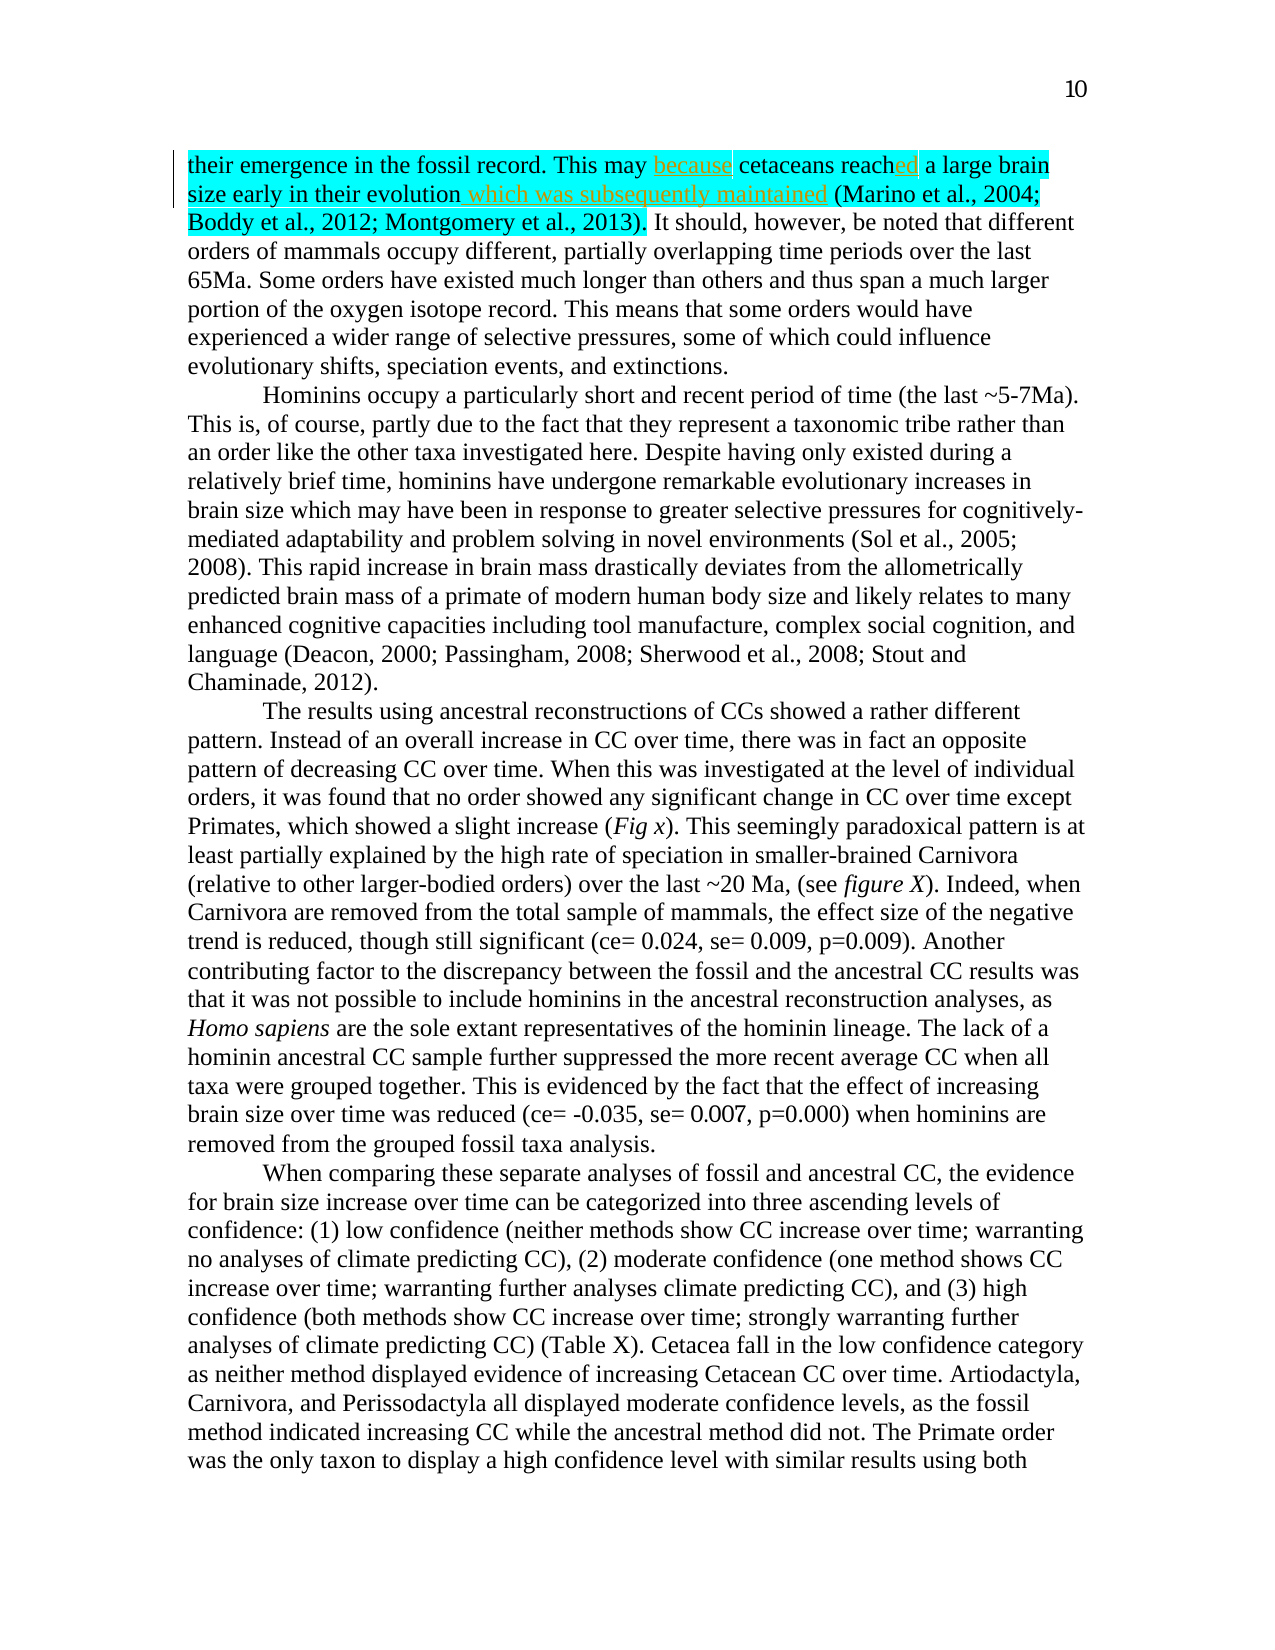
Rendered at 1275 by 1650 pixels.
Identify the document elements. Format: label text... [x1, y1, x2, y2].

text The results using ancestral reconstructions of CCs showed a rather different pattern. Instead of an overall increase in CC over time, there was in fact an opposite pattern of decreasing CC over time. When this was investigated at the level of individual orders, it was found that no order showed any significant change in CC over time except Primates, which showed a slight increase (Fig x). This seemingly paradoxical pattern is at least partially explained by the high rate of speciation in smaller-brained Carnivora (relative to other larger-bodied orders) over the last ~20 Ma, (see figure X). Indeed, when Carnivora are removed from the total sample of mammals, the effect size of the negative trend is reduced, though still significant (ce= 0.024, se= 0.009, p=0.009). Another contributing factor to the discrepancy between the fossil and the ancestral CC results was that it was not possible to include hominins in the ancestral reconstruction analyses, as Homo sapiens are the sole extant representatives of the hominin lineage. The lack of a hominin ancestral CC sample further suppressed the more recent average CC when all taxa were grouped together. This is evidenced by the fact that the effect of increasing brain size over time was reduced (ce= -0.035, se= 0.007, p=0.000) when hominins are removed from the grouped fossil taxa analysis. [187, 696, 1087, 1158]
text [187, 150, 1087, 380]
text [187, 1158, 1087, 1474]
text Hominins occupy a particularly short and recent period of time (the last ~5-7Ma). This is, of course, partly due to the fact that they represent a taxonomic tribe rather than an order like the other taxa investigated here. Despite having only existed during a relatively brief time, hominins have undergone remarkable evolutionary increases in brain size which may have been in response to greater selective pressures for cognitively-mediated adaptability and problem solving in novel environments (Sol et al., 2005; 2008). This rapid increase in brain mass drastically deviates from the allometrically predicted brain mass of a primate of modern human body size and likely relates to many enhanced cognitive capacities including tool manufacture, complex social cognition, and language (Deacon, 2000; Passingham, 2008; Sherwood et al., 2008; Stout and Chaminade, 2012). [187, 380, 1087, 696]
